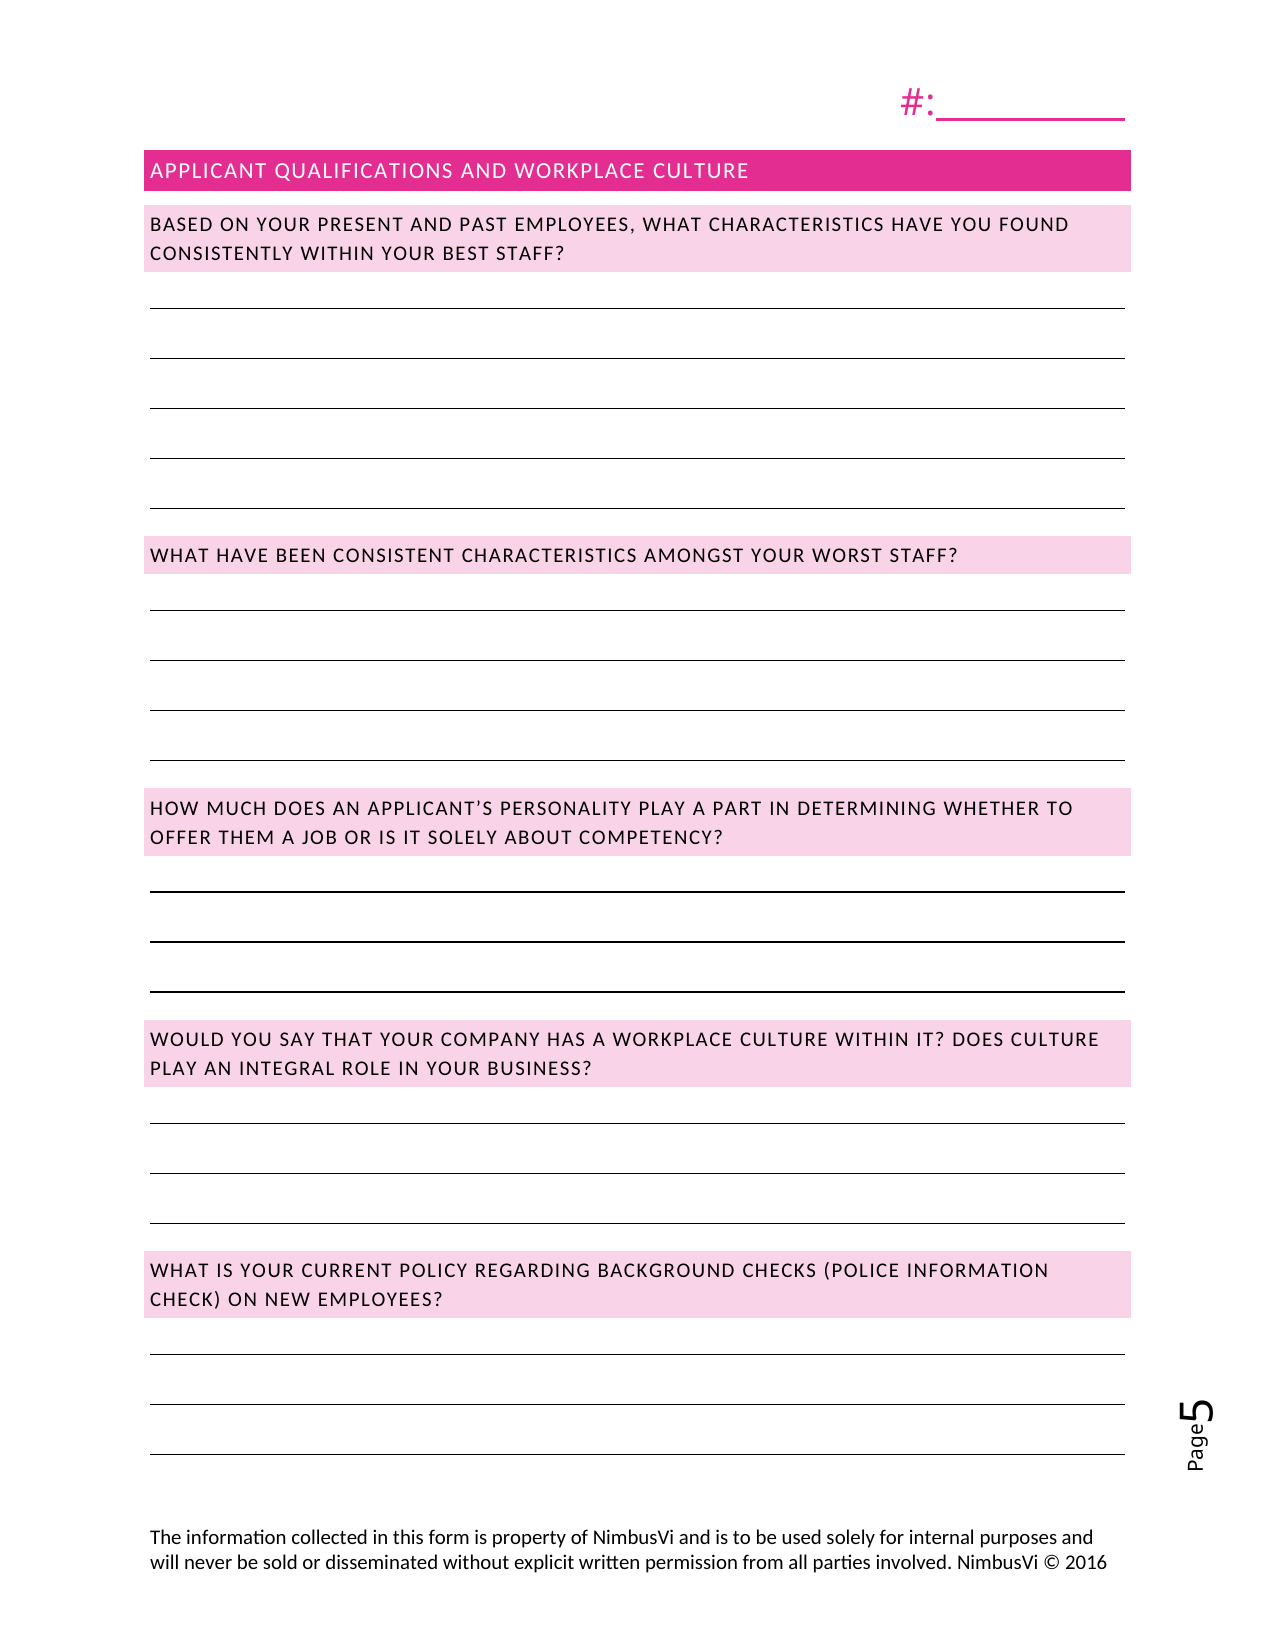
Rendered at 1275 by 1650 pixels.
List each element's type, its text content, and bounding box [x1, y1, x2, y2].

subtitle Would you say that your company has a workplace culture within it? Does culture play an integral role in your business? [150, 1026, 1125, 1081]
subtitle Applicant Qualifications and WorkPlace Culture [150, 156, 1125, 184]
subtitle Based on your present and past employees, what characteristics have you found consistently within your best Staff? [150, 211, 1125, 266]
subtitle What have been consistent characteristics amongst your worst staff? [150, 543, 1125, 568]
subtitle How much does an applicant’s Personality play a part in determining whether to offer them a job or is it solely about competency? [150, 795, 1125, 849]
subtitle What is your current policy regarding background checks (Police Information Check) on new employees? [150, 1257, 1125, 1312]
